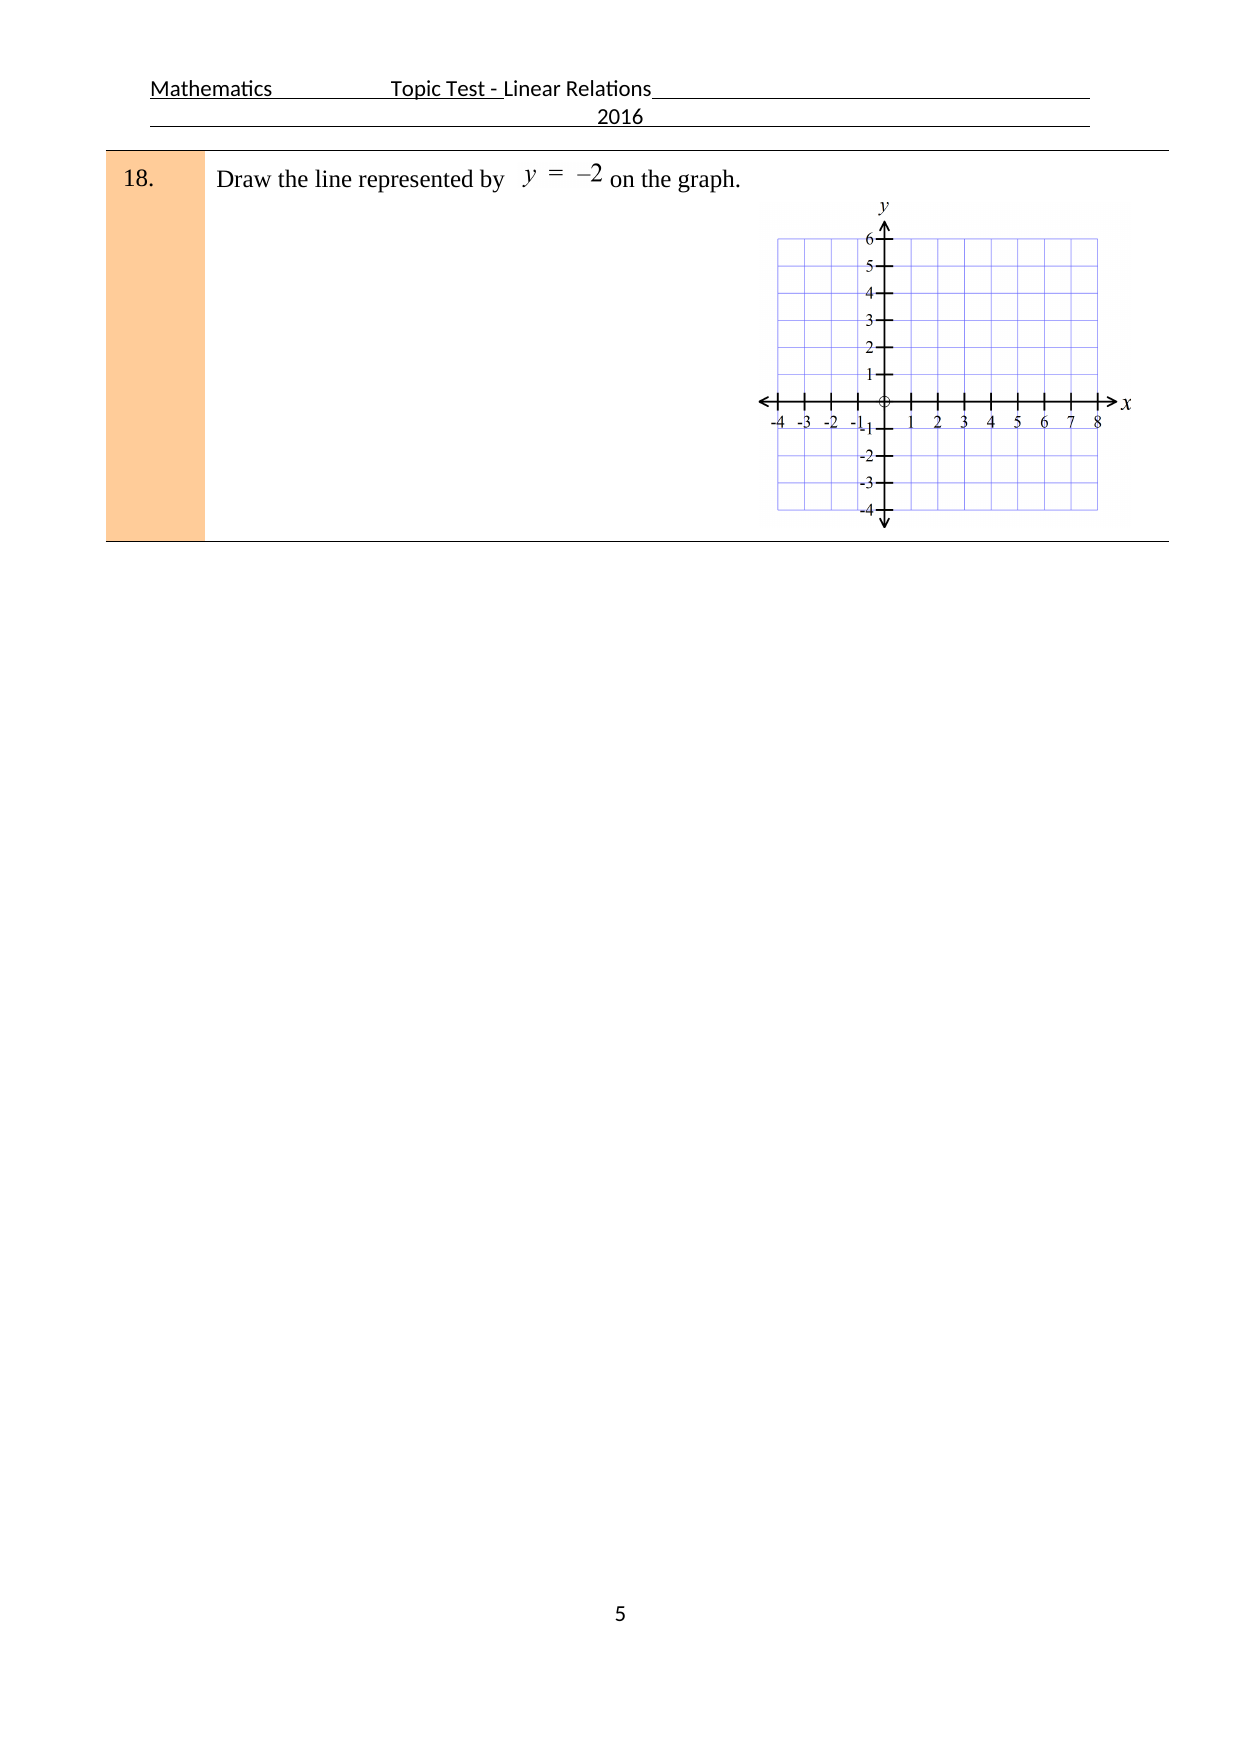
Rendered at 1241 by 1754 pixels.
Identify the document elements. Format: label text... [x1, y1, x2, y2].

picture [517, 162, 604, 188]
picture [758, 202, 1131, 528]
table_cell [106, 151, 205, 541]
table_cell Draw the line represented by on the graph. [205, 151, 1169, 541]
